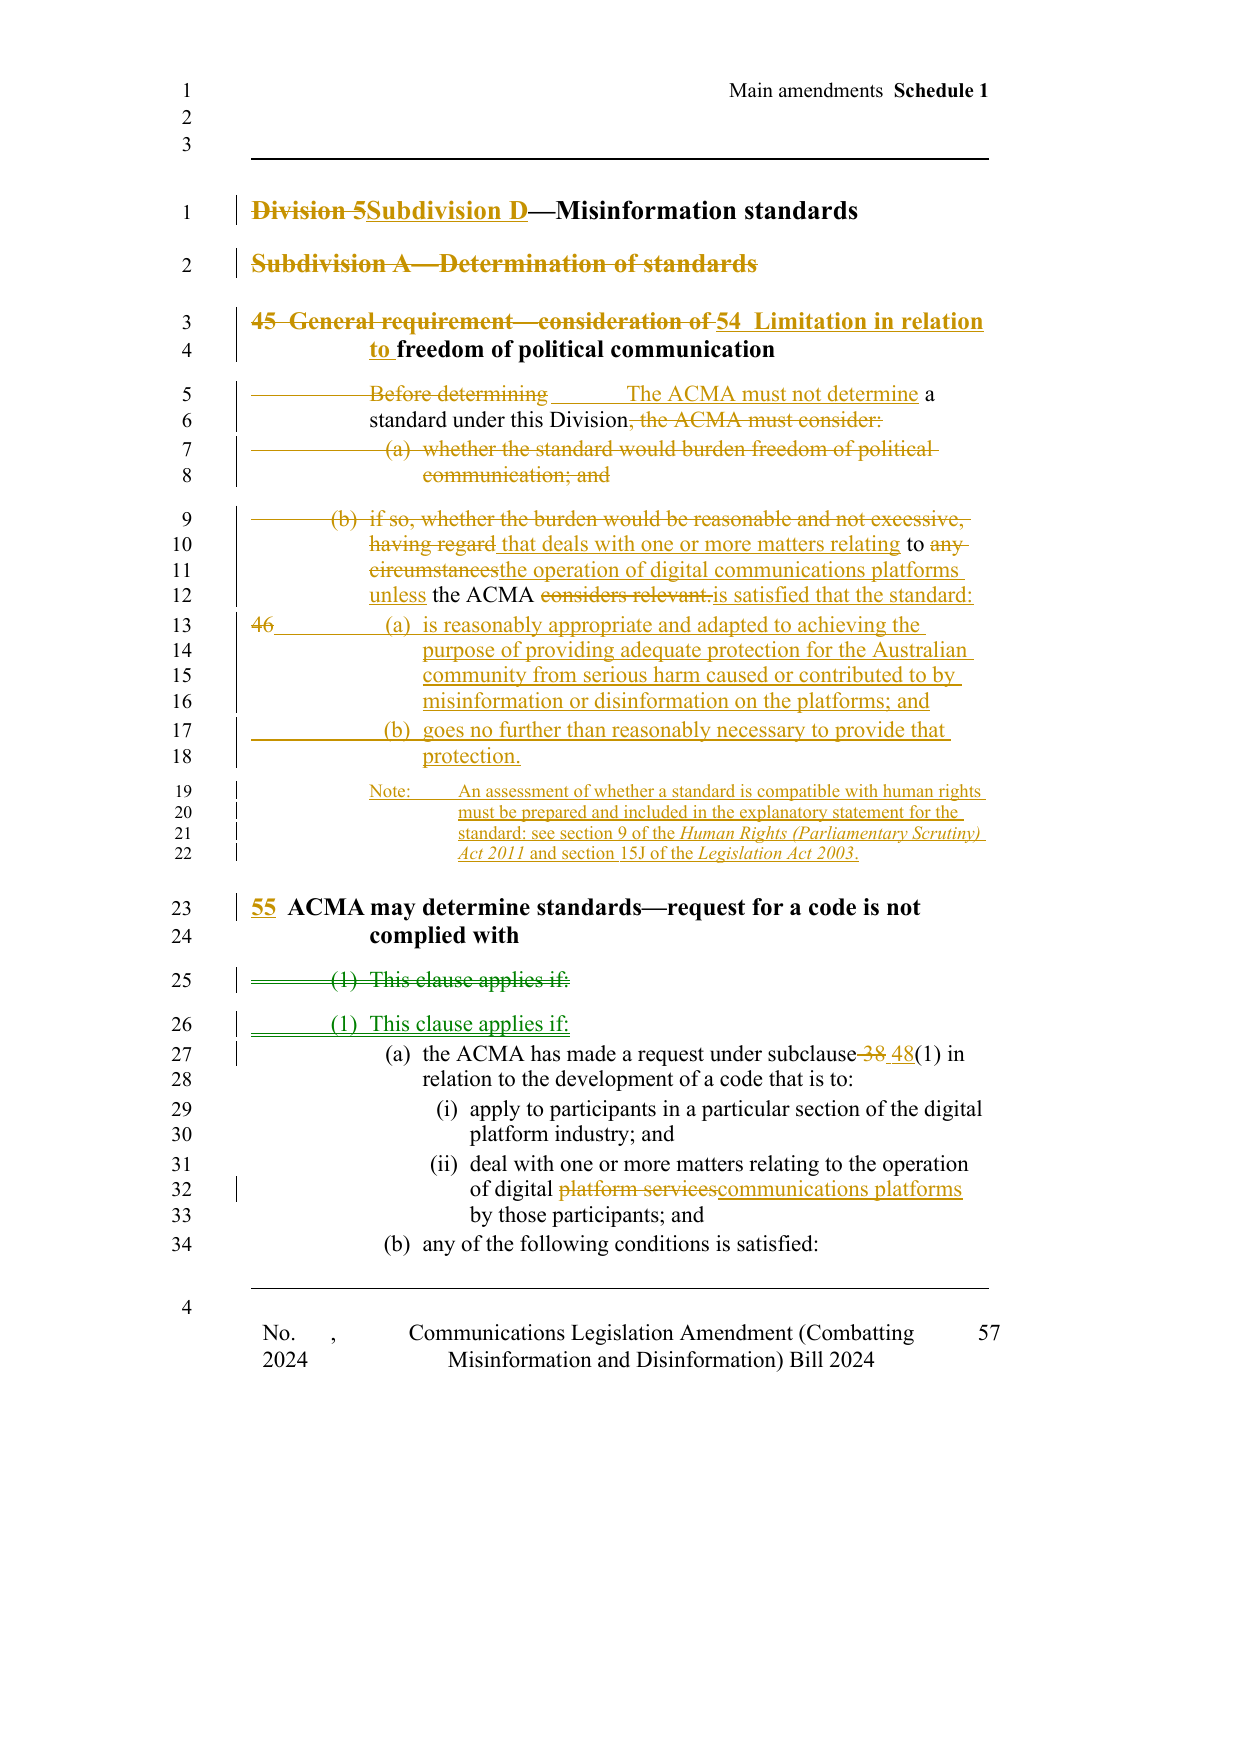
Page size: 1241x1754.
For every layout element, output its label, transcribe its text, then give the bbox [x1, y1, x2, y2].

text (ii) deal with one or more matters relating to the operation of digital by those participants; and [251, 1151, 989, 1227]
text (i) apply to participants in a particular section of the digital platform industry; and [251, 1096, 989, 1147]
text —Misinformation standards [251, 195, 989, 225]
text to the ACMA [251, 506, 989, 607]
text a standard under this Division [251, 381, 989, 432]
text (a) the ACMA has made a request under subclause(1) in relation to the development of a code that is to: [251, 1041, 989, 1092]
text (b) any of the following conditions is satisfied: [251, 1231, 989, 1257]
text ACMA may determine standards—request for a code is not complied with [251, 893, 989, 948]
text freedom of political communication [251, 307, 989, 362]
